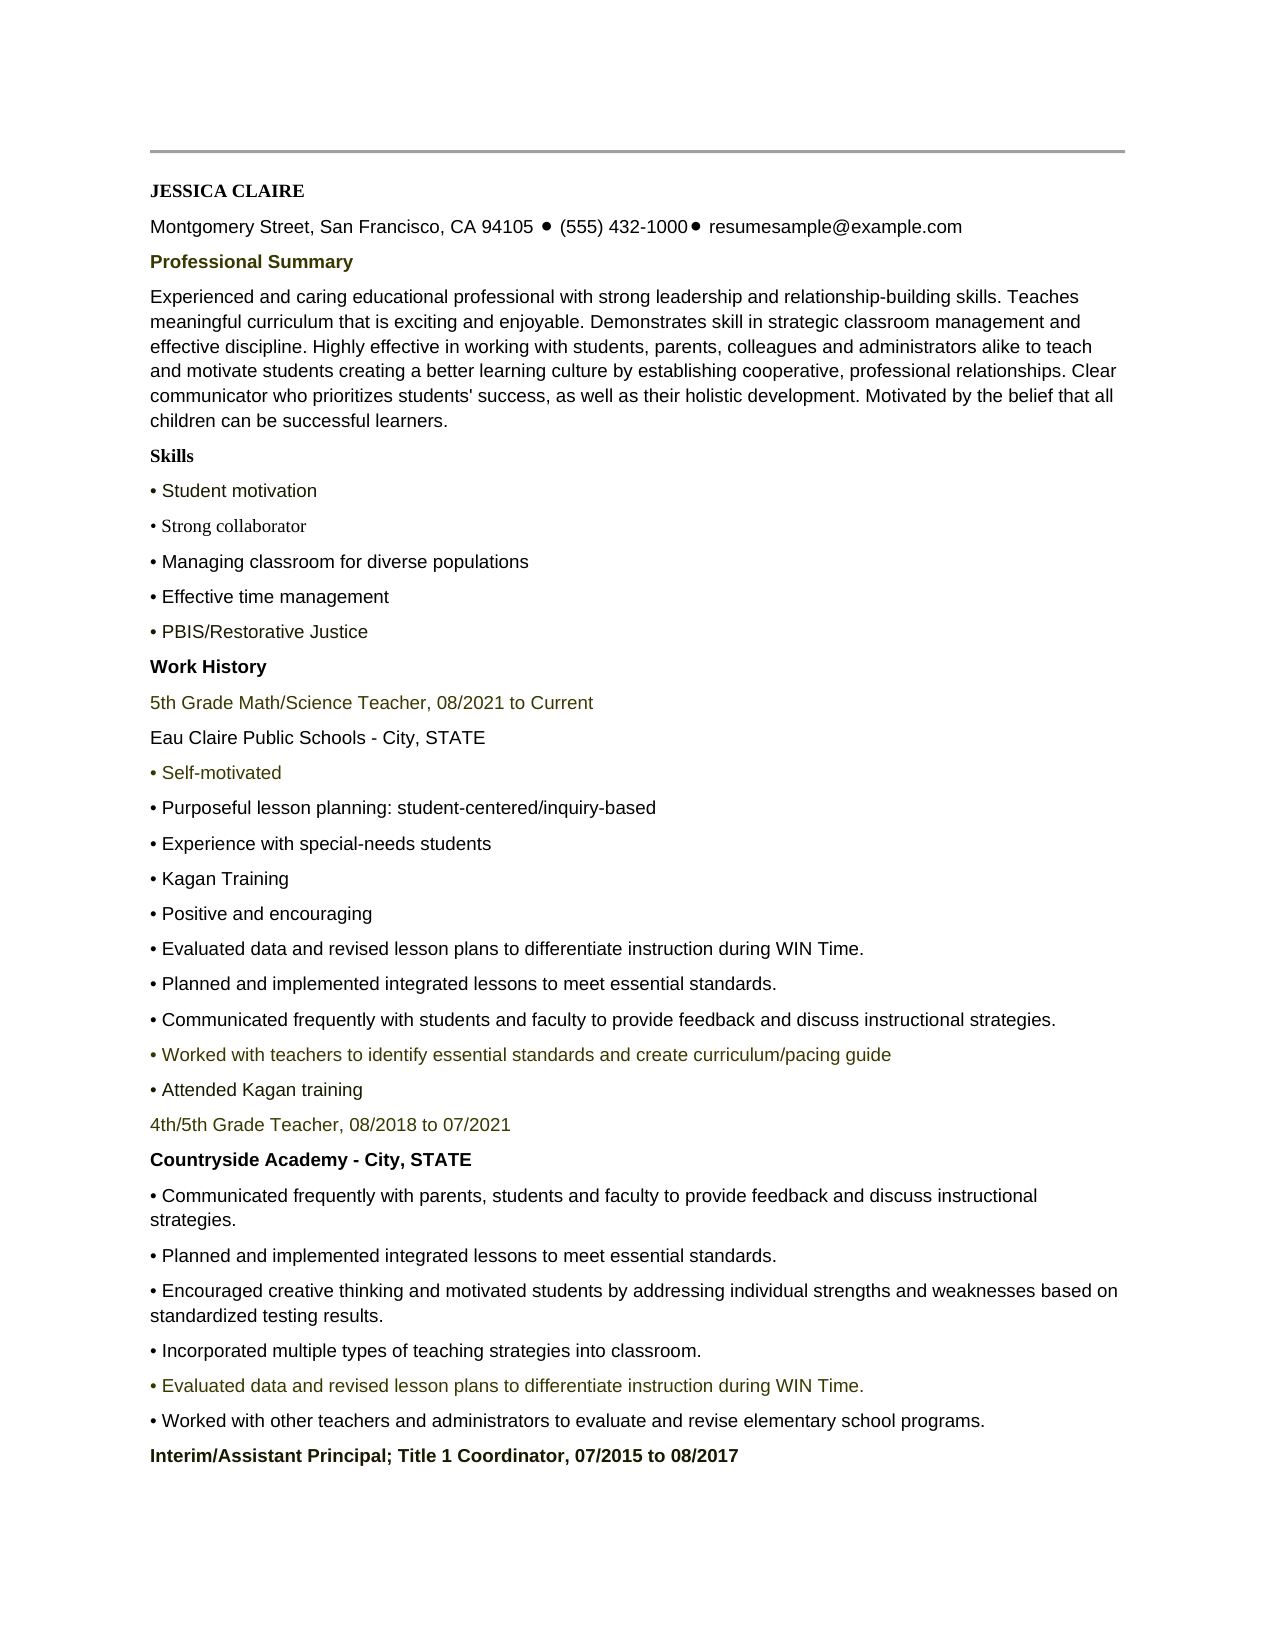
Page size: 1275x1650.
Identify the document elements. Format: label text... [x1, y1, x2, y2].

text • Experience with special-needs students [150, 832, 1125, 854]
text Countryside Academy - City, STATE [150, 1149, 1125, 1171]
text 4th/5th Grade Teacher, 08/2018 to 07/2021 [150, 1114, 1125, 1136]
text • Communicated frequently with students and faculty to provide feedback and discuss instructional strategies. [150, 1008, 1125, 1030]
text Work History [150, 656, 1125, 678]
text • Communicated frequently with parents, students and faculty to provide feedback and discuss instructional strategies. [150, 1184, 1125, 1231]
text Professional Summary [150, 251, 1125, 272]
text • Positive and encouraging [150, 903, 1125, 924]
text • Self-motivated [150, 762, 1125, 783]
text • Worked with other teachers and administrators to evaluate and revise elementary school programs. [150, 1410, 1125, 1432]
text • Encouraged creative thinking and motivated students by addressing individual strengths and weaknesses based on standardized testing results. [150, 1279, 1125, 1326]
text • Purposeful lesson planning: student-centered/inquiry-based [150, 797, 1125, 819]
text • Evaluated data and revised lesson plans to differentiate instruction during WIN Time. [150, 938, 1125, 959]
text • Kagan Training [150, 867, 1125, 889]
text Montgomery Street, San Francisco, CA 94105 ⚫ (555) 432-1000⚫ resumesample@example.com [150, 215, 1125, 237]
text • Evaluated data and revised lesson plans to differentiate instruction during WIN Time. [150, 1375, 1125, 1396]
text • Effective time management [150, 586, 1125, 607]
text • Planned and implemented integrated lessons to meet essential standards. [150, 1244, 1125, 1266]
text Eau Claire Public Schools - City, STATE [150, 727, 1125, 748]
text 5th Grade Math/Science Teacher, 08/2021 to Current [150, 691, 1125, 713]
text • Attended Kagan training [150, 1079, 1125, 1100]
text • Planned and implemented integrated lessons to meet essential standards. [150, 973, 1125, 995]
text • Worked with teachers to identify essential standards and create curriculum/pacing guide [150, 1043, 1125, 1065]
text • Strong collaborator [150, 515, 1125, 537]
text • Incorporated multiple types of teaching strategies into classroom. [150, 1339, 1125, 1361]
text JESSICA CLAIRE [150, 180, 1125, 202]
text Skills [150, 445, 1125, 467]
text • Managing classroom for diverse populations [150, 551, 1125, 572]
text Experienced and caring educational professional with strong leadership and relationship-building skills. Teaches meaningful curriculum that is exciting and enjoyable. Demonstrates skill in strategic classroom management and effective discipline. Highly effective in working with students, parents, colleagues and administrators alike to teach and motivate students creating a better learning culture by establishing cooperative, professional relationships. Clear communicator who prioritizes students' success, as well as their holistic development. Motivated by the belief that all children can be successful learners. [150, 286, 1125, 431]
text • PBIS/Restorative Justice [150, 621, 1125, 643]
text Interim/Assistant Principal; Title 1 Coordinator, 07/2015 to 08/2017 [150, 1445, 1125, 1467]
text • Student motivation [150, 480, 1125, 502]
